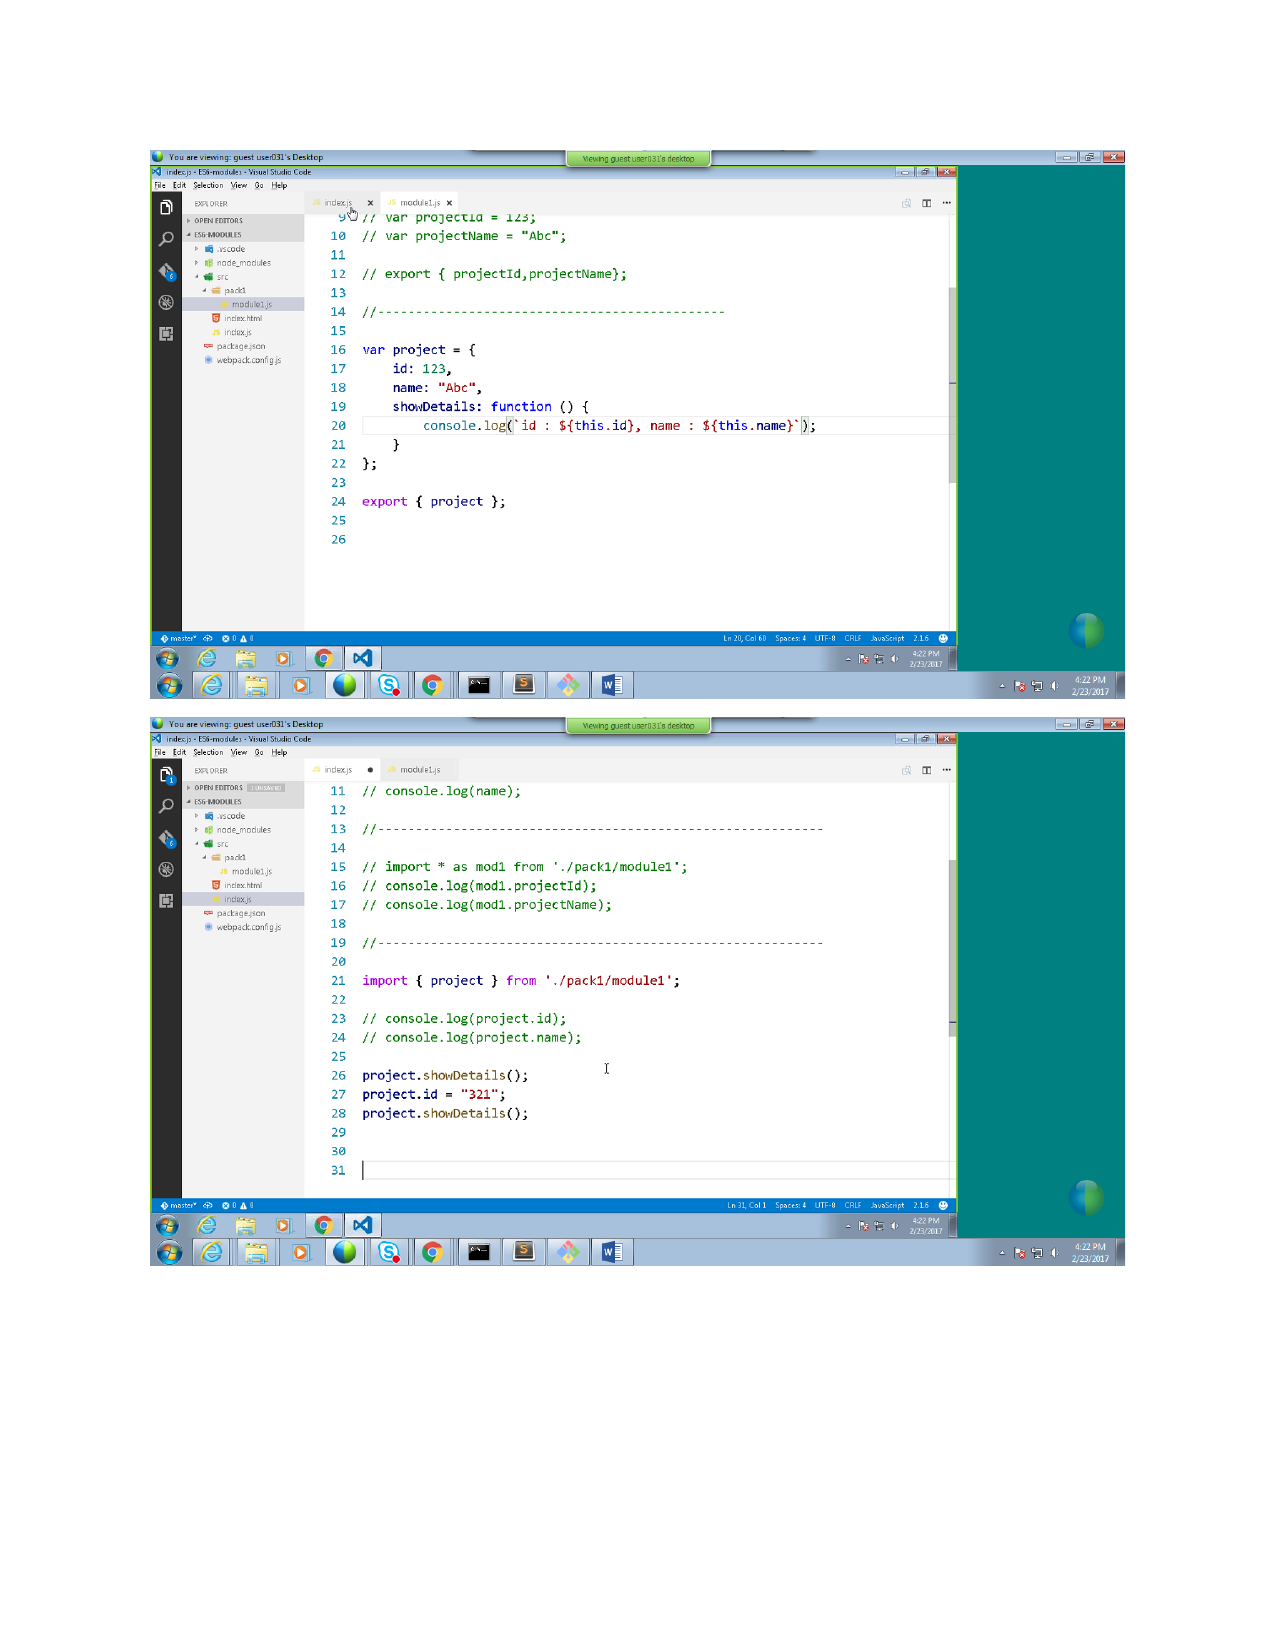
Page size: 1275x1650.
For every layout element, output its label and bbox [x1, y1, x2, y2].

picture [150, 150, 1125, 699]
picture [150, 717, 1125, 1266]
